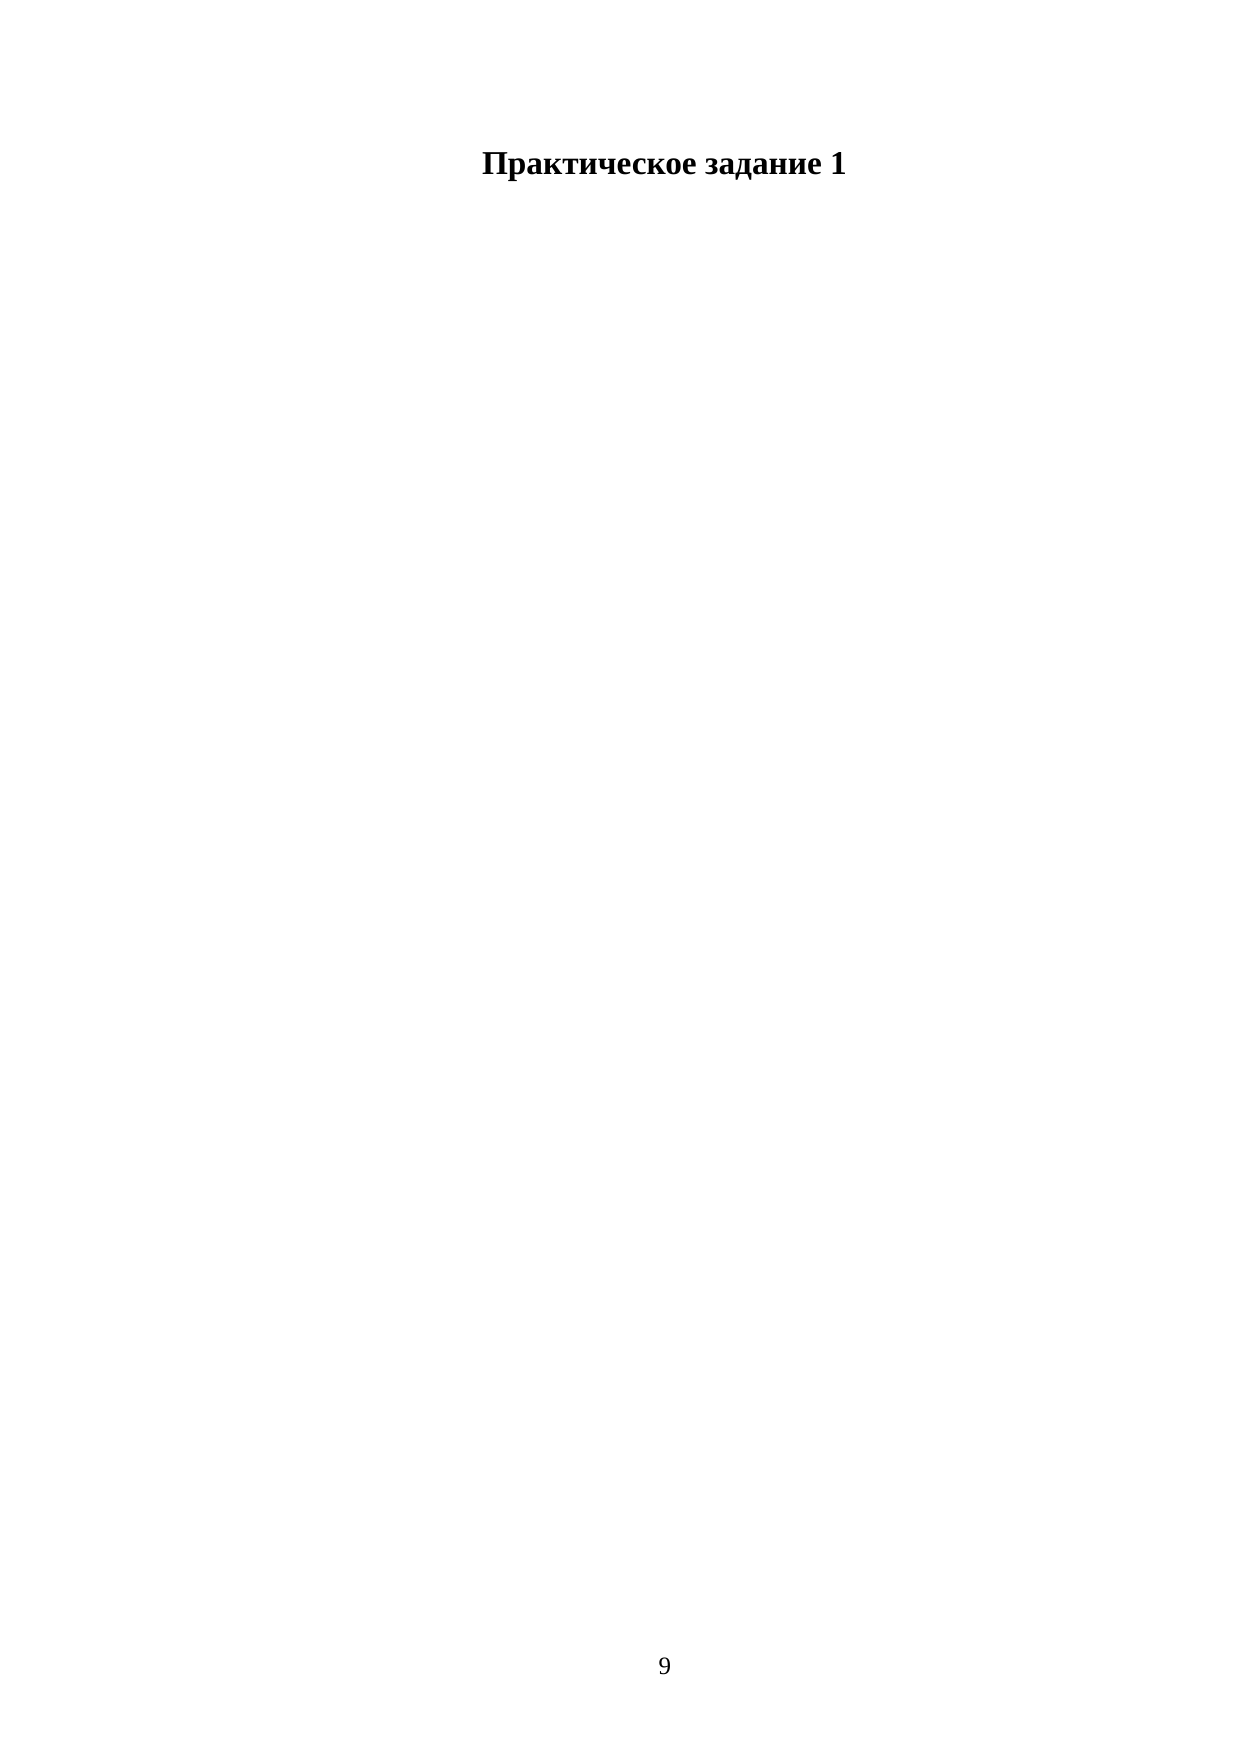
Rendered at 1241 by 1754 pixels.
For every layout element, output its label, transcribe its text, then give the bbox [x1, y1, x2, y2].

subtitle Практическое задание 1 [177, 143, 1152, 181]
